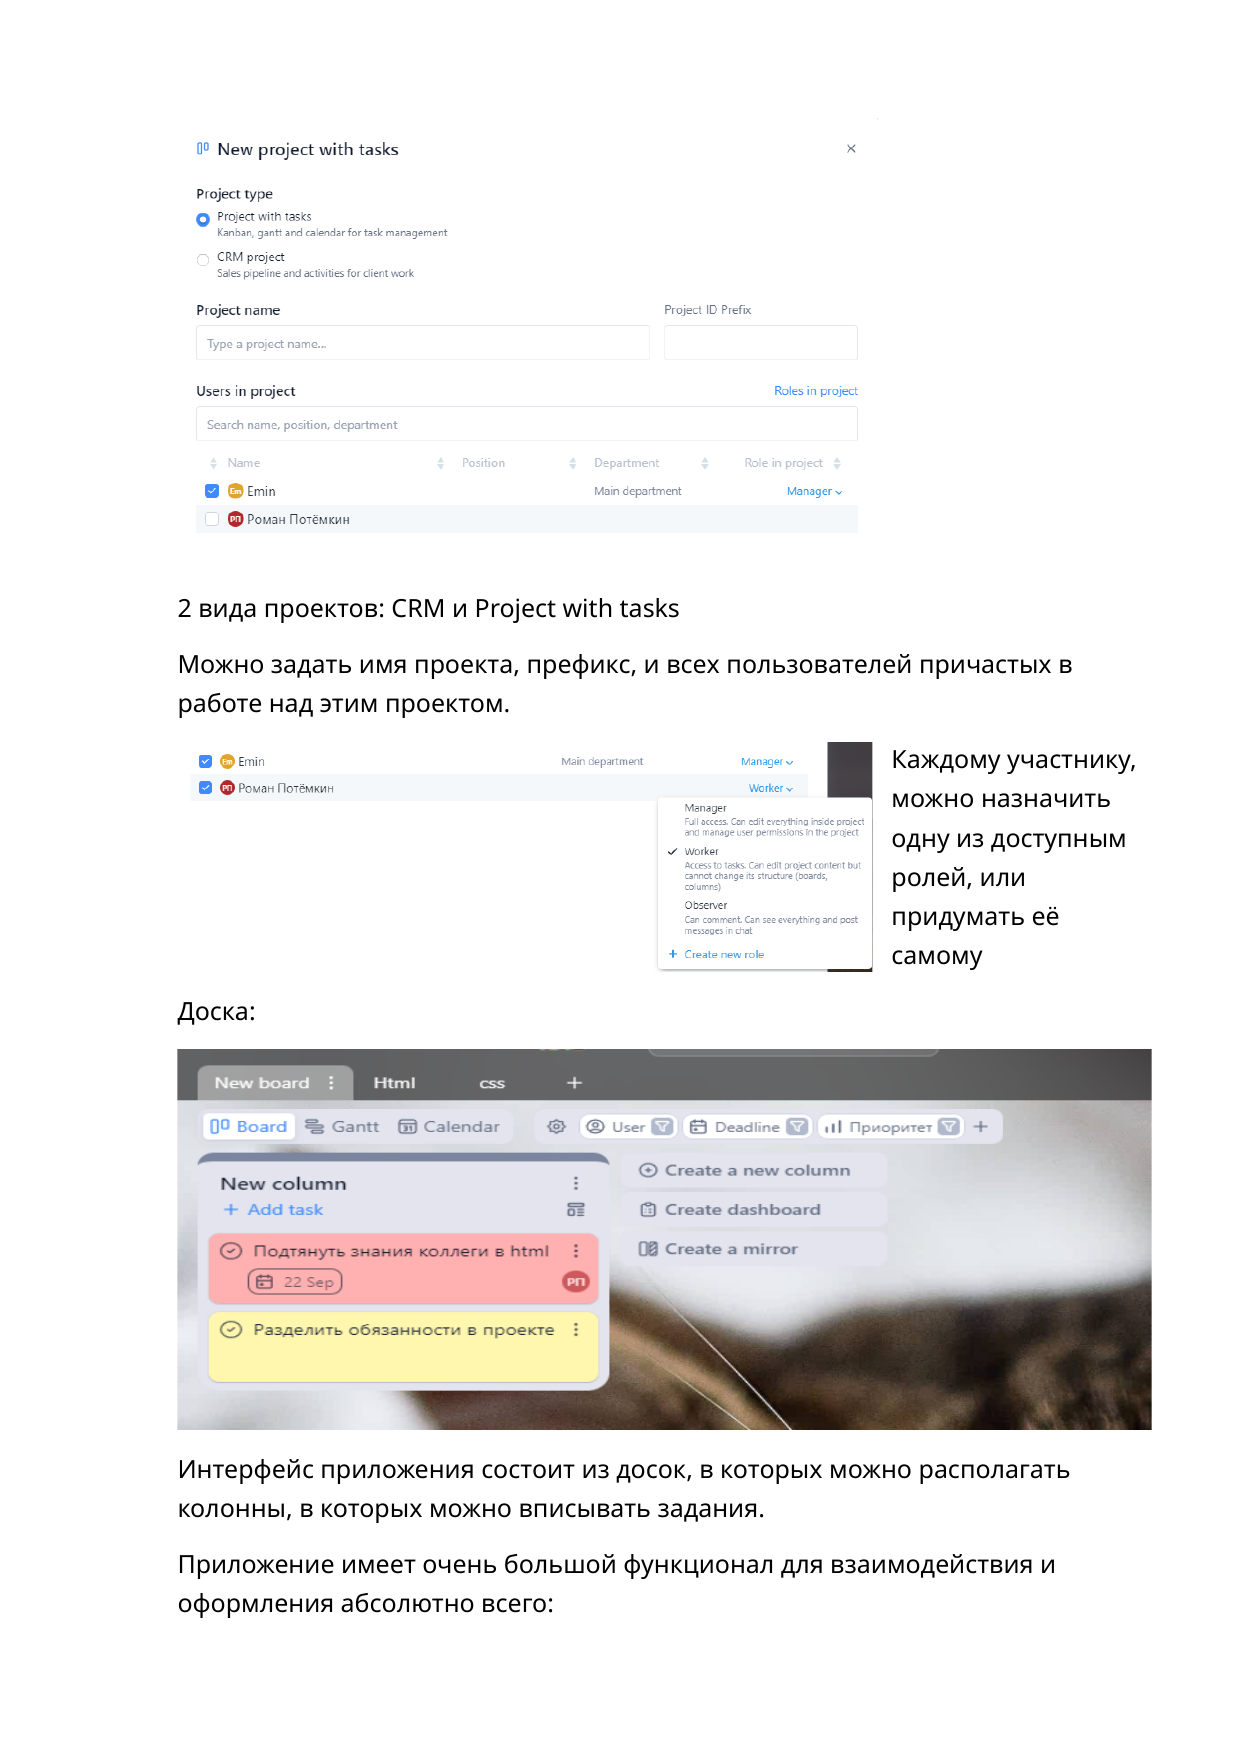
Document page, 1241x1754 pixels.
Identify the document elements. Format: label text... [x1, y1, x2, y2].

picture [177, 1049, 1152, 1430]
text Каждому участнику, можно назначить одну из доступным ролей, или придумать её самому [873, 742, 1152, 972]
text Доска: [177, 994, 1152, 1028]
picture [177, 118, 878, 570]
text Можно задать имя проекта, префикс, и всех пользователей причастых в работе над этим проектом. [177, 647, 1152, 720]
text Приложение имеет очень большой функционал для взаимодействия и оформления абсолютно всего: [177, 1547, 1152, 1620]
picture [177, 742, 873, 972]
text Интерфейс приложения состоит из досок, в которых можно располагать колонны, в которых можно вписывать задания. [177, 1452, 1152, 1525]
text 2 вида проектов: CRM и Project with tasks [177, 591, 1152, 625]
